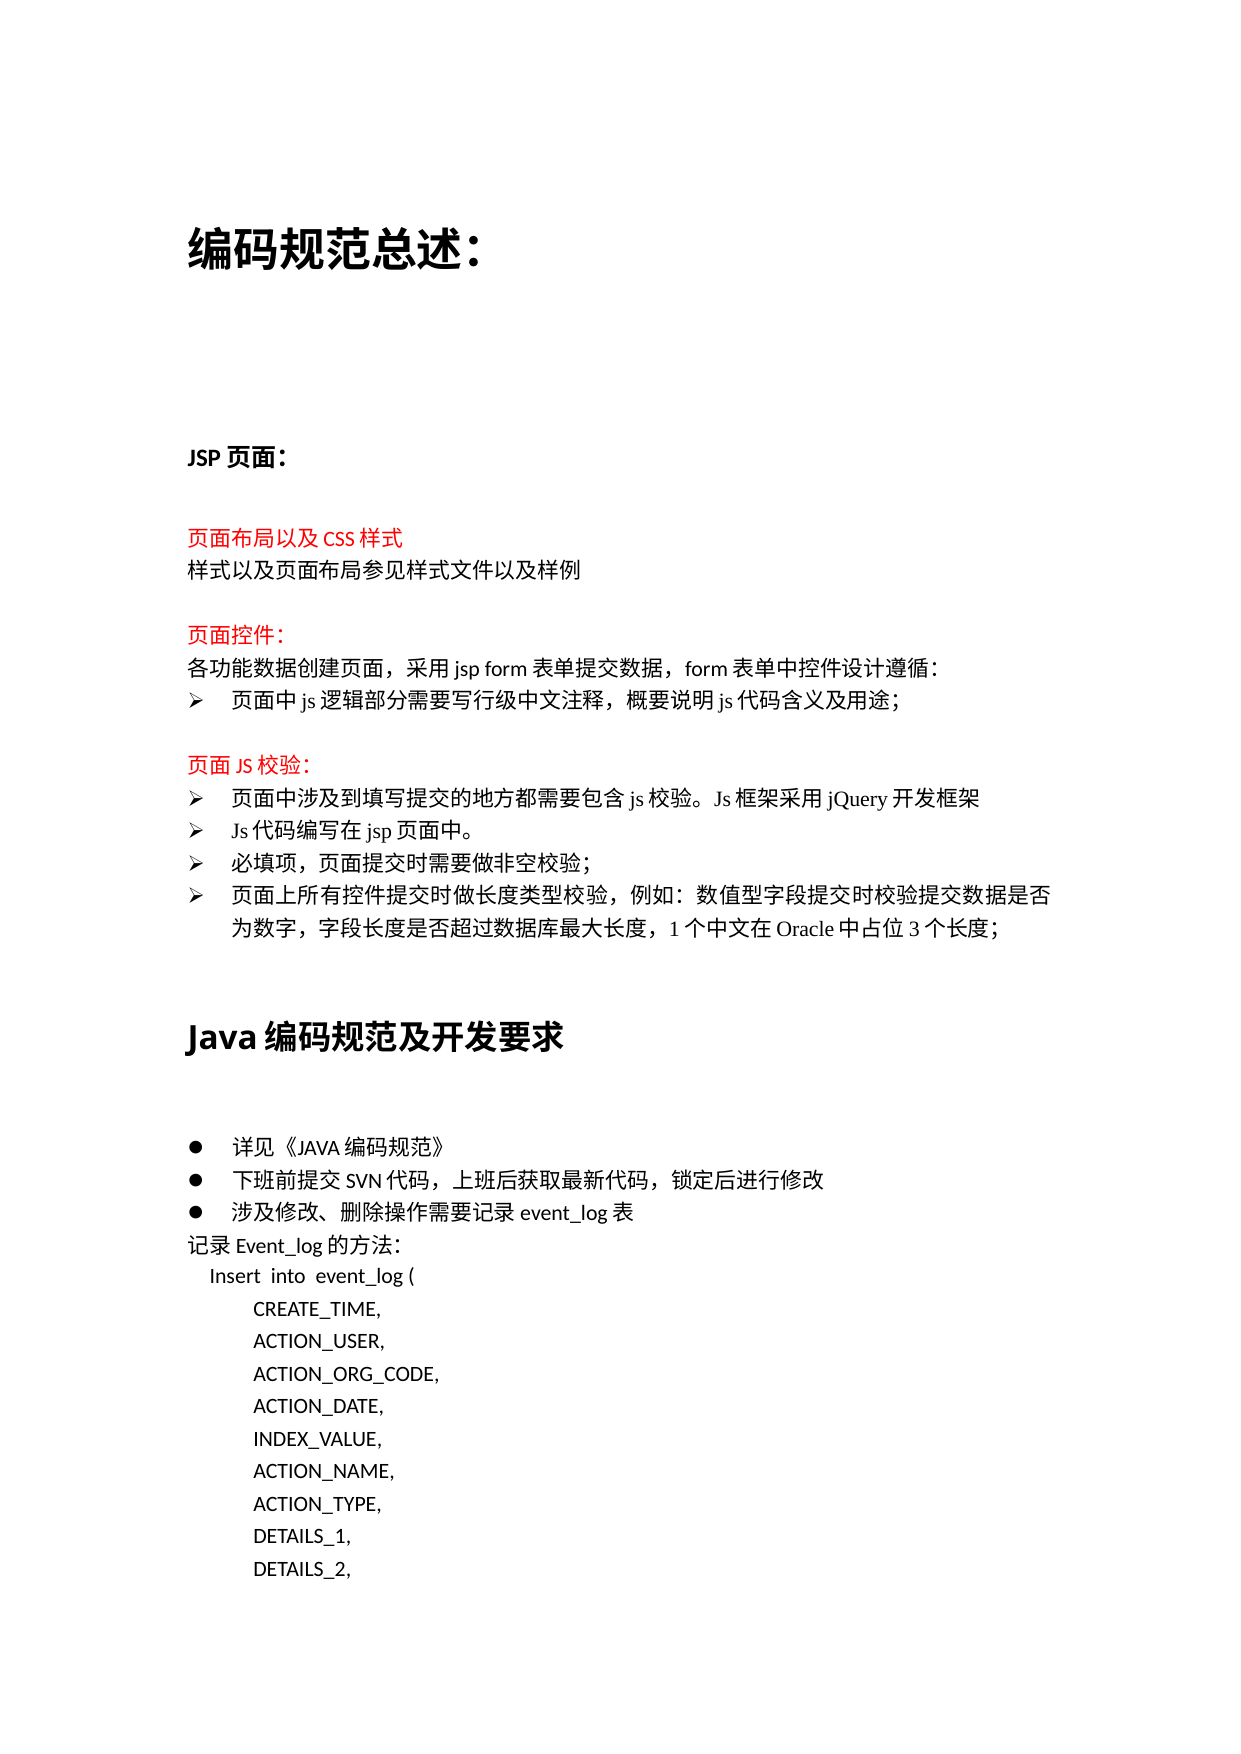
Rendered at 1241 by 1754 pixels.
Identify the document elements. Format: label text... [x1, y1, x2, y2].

list 涉及修改、删除操作需要记录event_log表 [187, 1195, 1053, 1227]
text Insert into event_log ( [209, 1260, 1053, 1292]
list Js代码编写在jsp页面中。 [187, 813, 1053, 845]
text DETAILS_2, [253, 1552, 1053, 1585]
text INDEX_VALUE, [253, 1422, 1053, 1455]
text 样式以及页面布局参见样式文件以及样例 [187, 553, 1053, 585]
text ACTION_USER, [253, 1325, 1053, 1357]
list 页面中涉及到填写提交的地方都需要包含js校验。Js框架采用jQuery开发框架 [187, 780, 1053, 813]
list 页面上所有控件提交时做长度类型校验，例如：数值型字段提交时校验提交数据是否为数字，字段长度是否超过数据库最大长度，1个中文在Oracle中占位3个长度； [187, 878, 1053, 943]
text 页面JS校验： [187, 748, 1053, 780]
text 页面控件： [187, 618, 1053, 650]
text JSP页面： [187, 423, 1053, 488]
subtitle 编码规范总述： [187, 197, 1053, 295]
text DETAILS_1, [253, 1520, 1053, 1552]
text ACTION_ORG_CODE, [253, 1357, 1053, 1390]
list 页面中js逻辑部分需要写行级中文注释，概要说明js代码含义及用途； [187, 683, 1053, 715]
text CREATE_TIME, [209, 1292, 1053, 1325]
subtitle Java编码规范及开发要求 [187, 1002, 1053, 1067]
text ACTION_DATE, [253, 1390, 1053, 1422]
text 页面布局以及CSS样式 [187, 520, 1053, 553]
text 各功能数据创建页面，采用jsp form表单提交数据，form表单中控件设计遵循： [187, 650, 1053, 683]
list 详见《JAVA编码规范》 [187, 1130, 1053, 1162]
text ACTION_TYPE, [253, 1487, 1053, 1520]
list 必填项，页面提交时需要做非空校验； [187, 845, 1053, 878]
list 下班前提交SVN代码，上班后获取最新代码，锁定后进行修改 [187, 1162, 1053, 1195]
text ACTION_NAME, [253, 1455, 1053, 1487]
text 记录Event_log的方法： [187, 1227, 1053, 1260]
